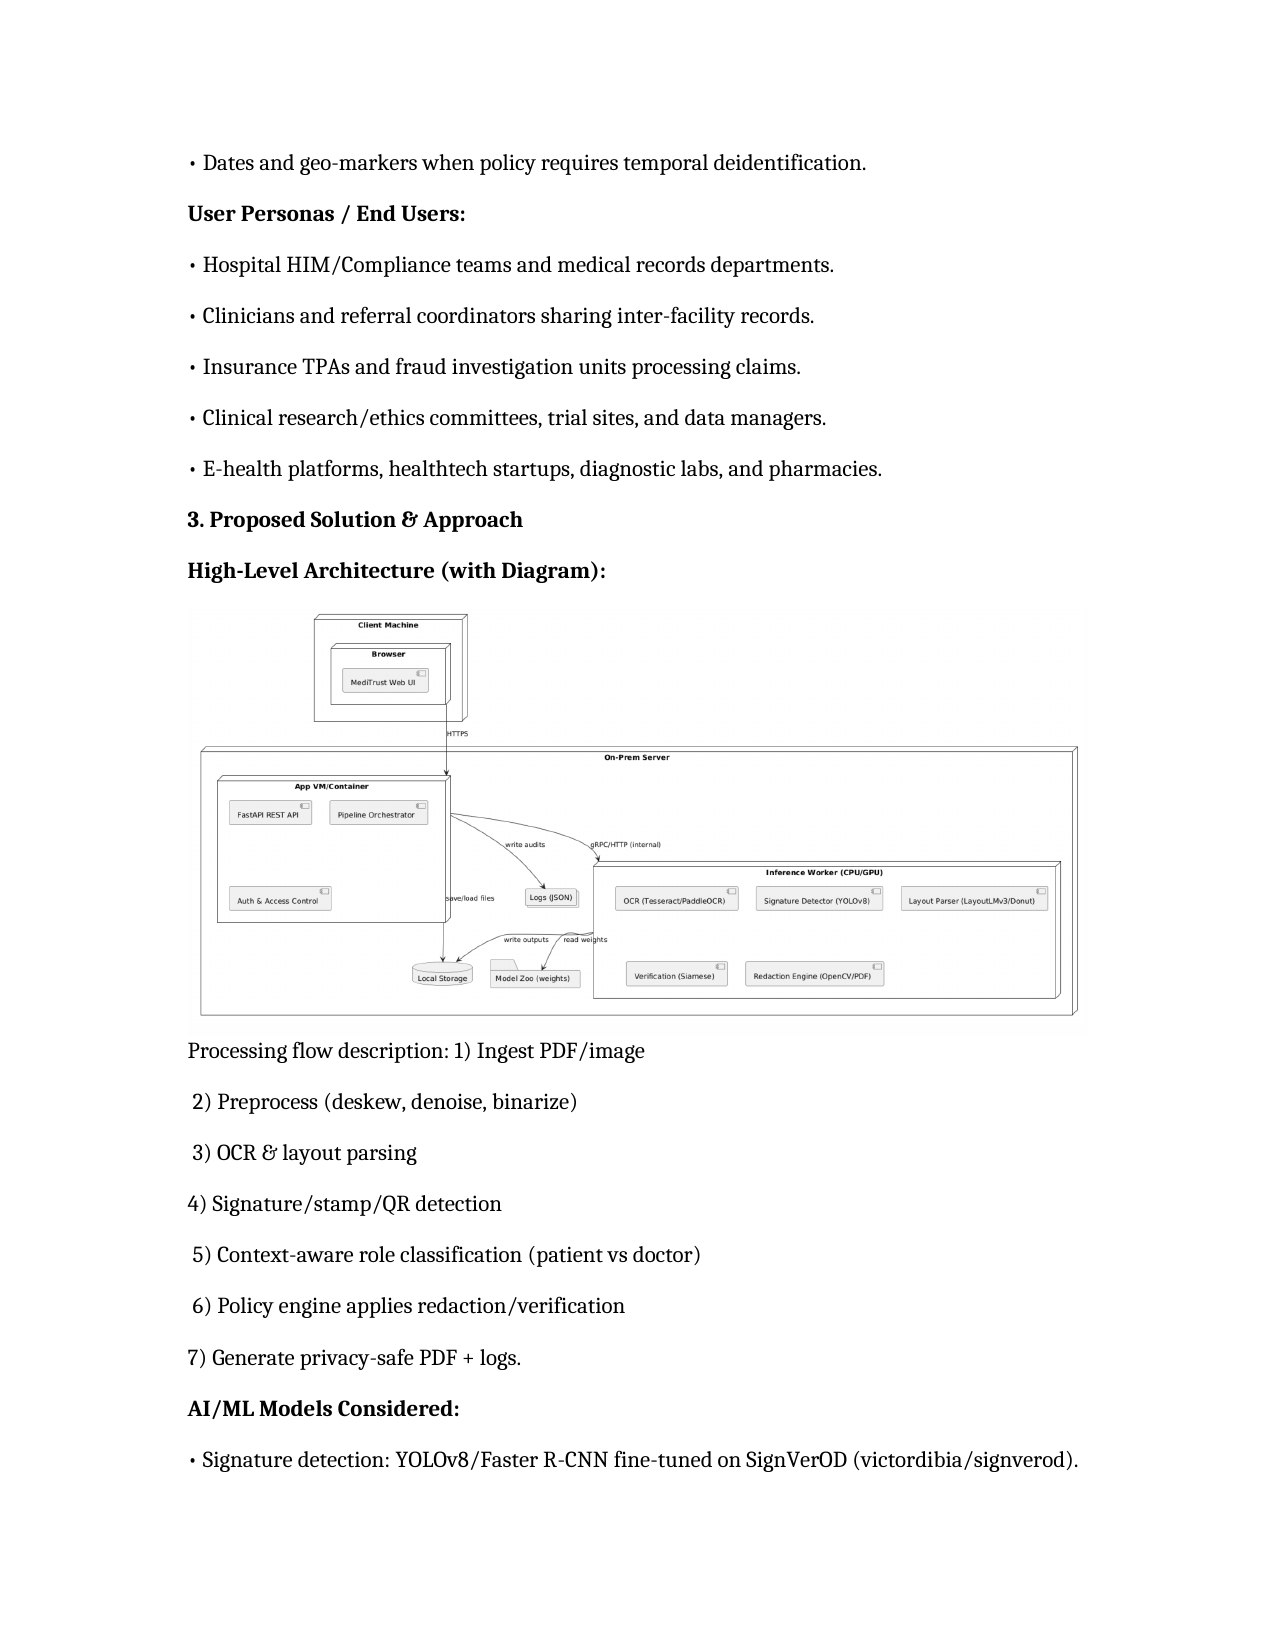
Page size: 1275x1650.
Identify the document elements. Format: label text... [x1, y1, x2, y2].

text 7) Generate privacy‑safe PDF + logs. [187, 1344, 1087, 1371]
text • E‑health platforms, healthtech startups, diagnostic labs, and pharmacies. [187, 456, 1087, 483]
text 2) Preprocess (deskew, denoise, binarize) [187, 1089, 1087, 1116]
text • Dates and geo-markers when policy requires temporal deidentification. [187, 150, 1087, 176]
text 3. Proposed Solution & Approach [187, 507, 1087, 534]
text 5) Context‑aware role classification (patient vs doctor) [187, 1242, 1087, 1269]
text 3) OCR & layout parsing [187, 1140, 1087, 1167]
text 4) Signature/stamp/QR detection [187, 1191, 1087, 1218]
text AI/ML Models Considered: [187, 1395, 1087, 1422]
text Processing flow description: 1) Ingest PDF/image [187, 1035, 1087, 1064]
text • Clinicians and referral coordinators sharing inter-facility records. [187, 303, 1087, 329]
text • Clinical research/ethics committees, trial sites, and data managers. [187, 405, 1087, 432]
text High‑Level Architecture (with Diagram): [187, 558, 1087, 585]
picture [187, 609, 1088, 1035]
text • Hospital HIM/Compliance teams and medical records departments. [187, 252, 1087, 278]
text • Signature detection: YOLOv8/Faster R‑CNN fine‑tuned on SignVerOD (victordibia/signverod). [187, 1446, 1087, 1473]
text • Insurance TPAs and fraud investigation units processing claims. [187, 354, 1087, 381]
text 6) Policy engine applies redaction/verification [187, 1293, 1087, 1320]
text User Personas / End Users: [187, 201, 1087, 227]
